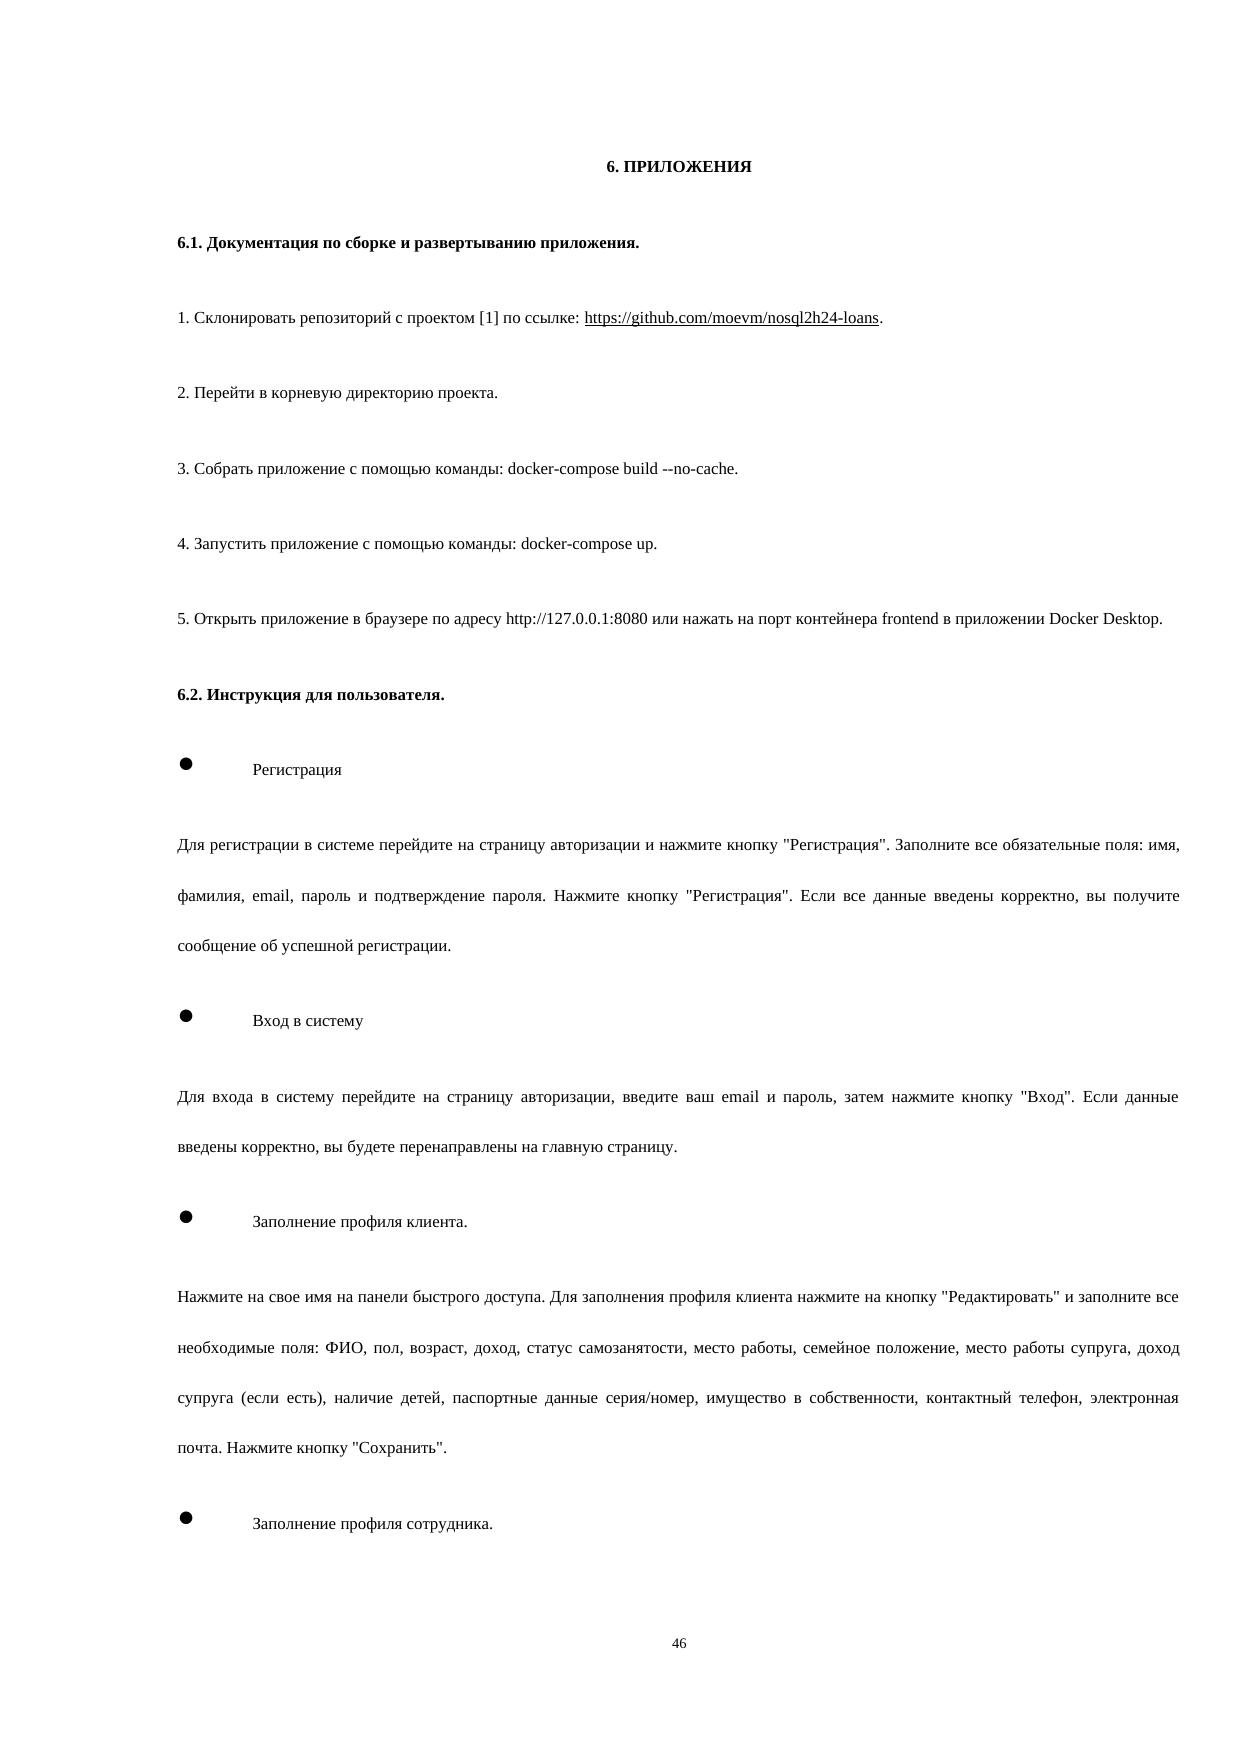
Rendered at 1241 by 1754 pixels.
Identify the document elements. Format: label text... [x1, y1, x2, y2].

list Регистрация [177, 746, 1181, 779]
text 4. Запустить приложение с помощью команды: docker-compose up. [177, 520, 1181, 553]
text 6. ПРИЛОЖЕНИЯ [177, 143, 1181, 177]
text 6.2. Инструкция для пользователя. [177, 670, 1181, 704]
text 5. Открыть приложение в браузере по адресу http://127.0.0.1:8080 или нажать на порт контейнера frontend в приложении Docker Desktop. [177, 595, 1181, 628]
text 2. Перейти в корневую директорию проекта. [177, 369, 1181, 403]
list Заполнение профиля клиента. [177, 1198, 1181, 1231]
list Вход в систему [177, 997, 1181, 1030]
text Для входа в систему перейдите на страницу авторизации, введите ваш email и пароль, затем нажмите кнопку "Вход". Если данные введены корректно, вы будете перенаправлены на главную страницу. [177, 1072, 1181, 1156]
text 6.1. Документация по сборке и развертыванию приложения. [177, 218, 1181, 252]
text 3. Собрать приложение с помощью команды: docker-compose build --no-cache. [177, 444, 1181, 478]
list Заполнение профиля сотрудника. [177, 1499, 1181, 1533]
text Для регистрации в системе перейдите на страницу авторизации и нажмите кнопку "Регистрация". Заполните все обязательные поля: имя, фамилия, email, пароль и подтверждение пароля. Нажмите кнопку "Регистрация". Если все данные введены корректно, вы получите сообщение об успешной регистрации. [177, 821, 1181, 955]
text Нажмите на свое имя на панели быстрого доступа. Для заполнения профиля клиента нажмите на кнопку "Редактировать" и заполните все необходимые поля: ФИО, пол, возраст, доход, статус самозанятости, место работы, семейное положение, место работы супруга, доход супруга (если есть), наличие детей, паспортные данные серия/номер, имущество в собственности, контактный телефон, электронная почта. Нажмите кнопку "Сохранить". [177, 1273, 1181, 1458]
text 1. Склонировать репозиторий с проектом [1] по ссылке: https://github.com/moevm/nosql2h24-loans. [177, 294, 1181, 327]
